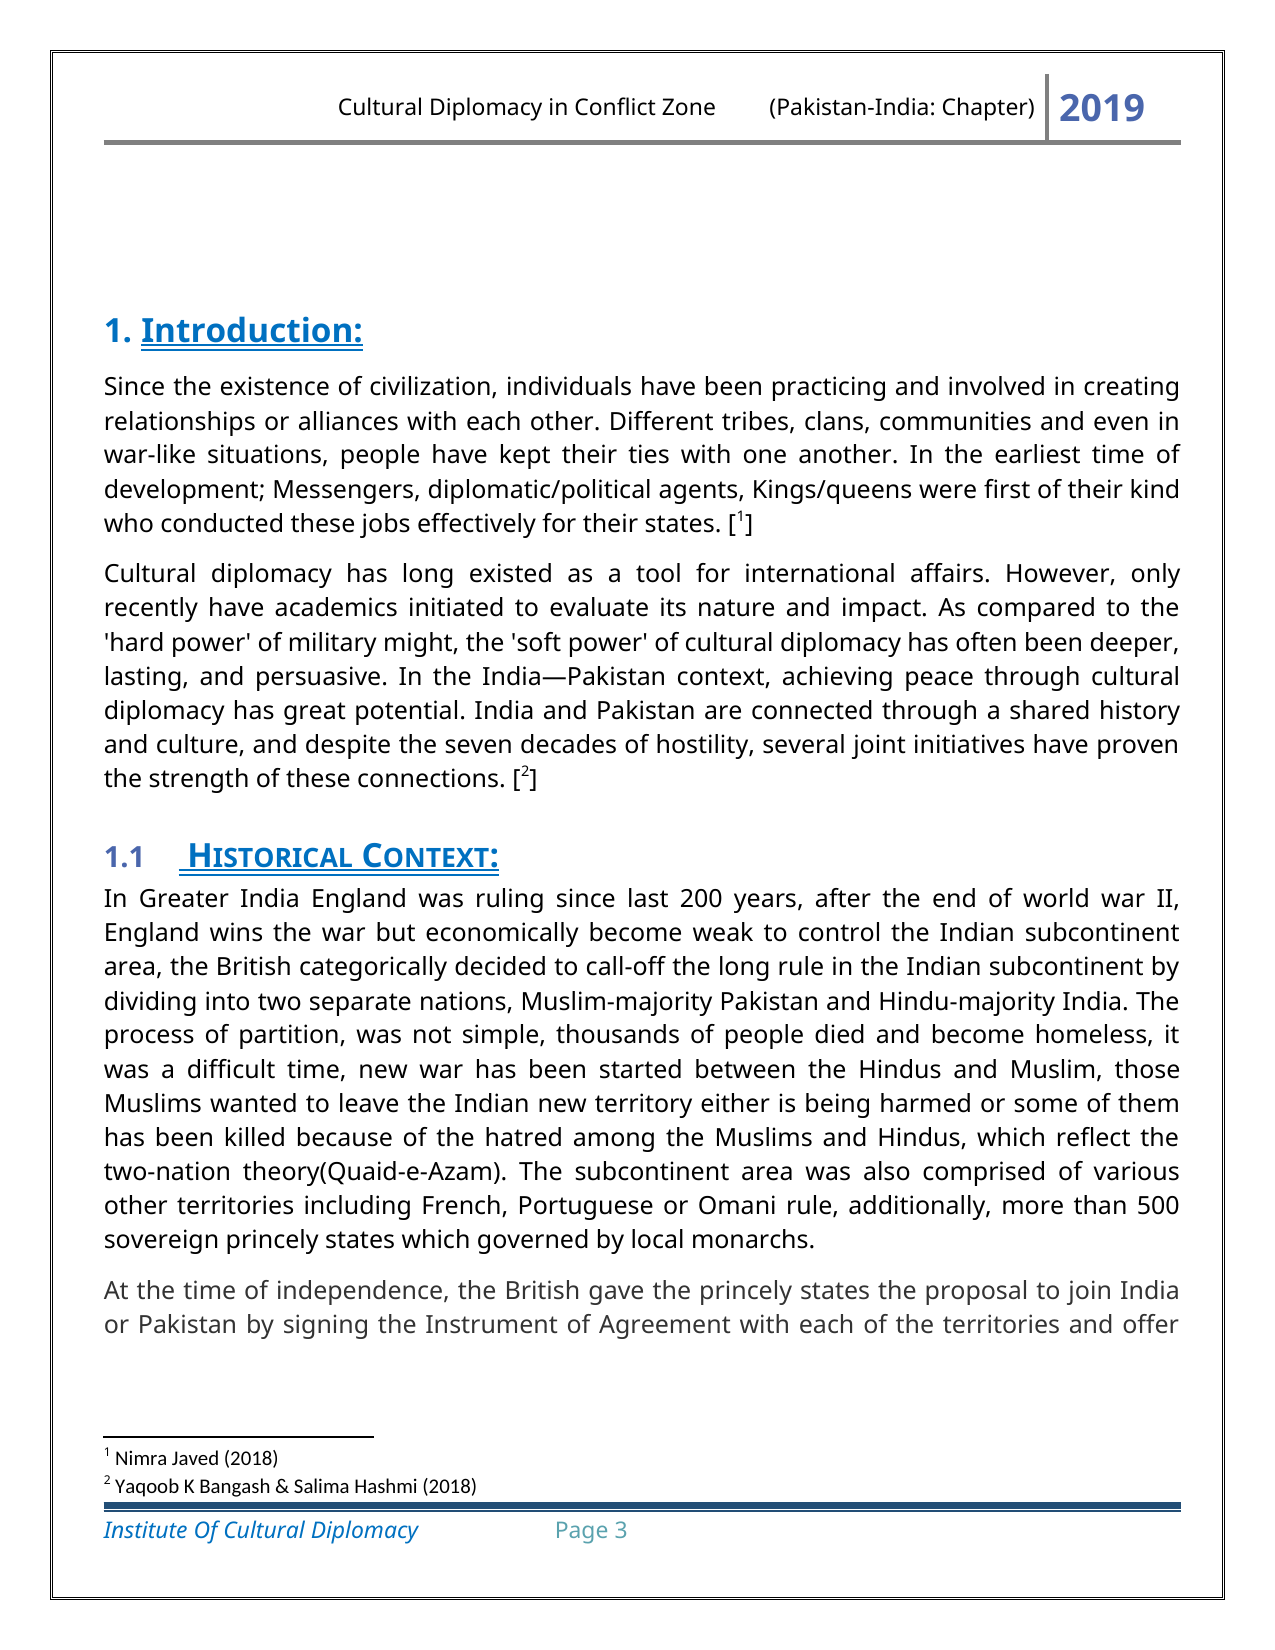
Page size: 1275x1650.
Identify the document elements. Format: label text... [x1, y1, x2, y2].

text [103, 1272, 1181, 1340]
text Cultural diplomacy has long existed as a tool for international affairs. However, only recently have academics initiated to evaluate its nature and impact. As compared to the 'hard power' of military might, the 'soft power' of cultural diplomacy has often been deeper, lasting, and persuasive. In the India—Pakistan context, achieving peace through cultural diplomacy has great potential. India and Pakistan are connected through a shared history and culture, and despite the seven decades of hostility, several joint initiatives have proven the strength of these connections. [] [103, 556, 1181, 794]
text Since the existence of civilization, individuals have been practicing and involved in creating relationships or alliances with each other. Different tribes, clans, communities and even in war-like situations, people have kept their ties with one another. In the earliest time of development; Messengers, diplomatic/political agents, Kings/queens were first of their kind who conducted these jobs effectively for their states. [] [103, 369, 1181, 539]
subtitle Historical Context: [103, 832, 1181, 877]
list Introduction: [103, 307, 1181, 352]
text In Greater India England was ruling since last 200 years, after the end of world war II, England wins the war but economically become weak to control the Indian subcontinent area, the British categorically decided to call-off the long rule in the Indian subcontinent by dividing into two separate nations, Muslim-majority Pakistan and Hindu-majority India. The process of partition, was not simple, thousands of people died and become homeless, it was a difficult time, new war has been started between the Hindus and Muslim, those Muslims wanted to leave the Indian new territory either is being harmed or some of them has been killed because of the hatred among the Muslims and Hindus, which reflect the two-nation theory(Quaid-e-Azam). The subcontinent area was also comprised of various other territories including French, Portuguese or Omani rule, additionally, more than 500 sovereign princely states which governed by local monarchs. [103, 881, 1181, 1256]
